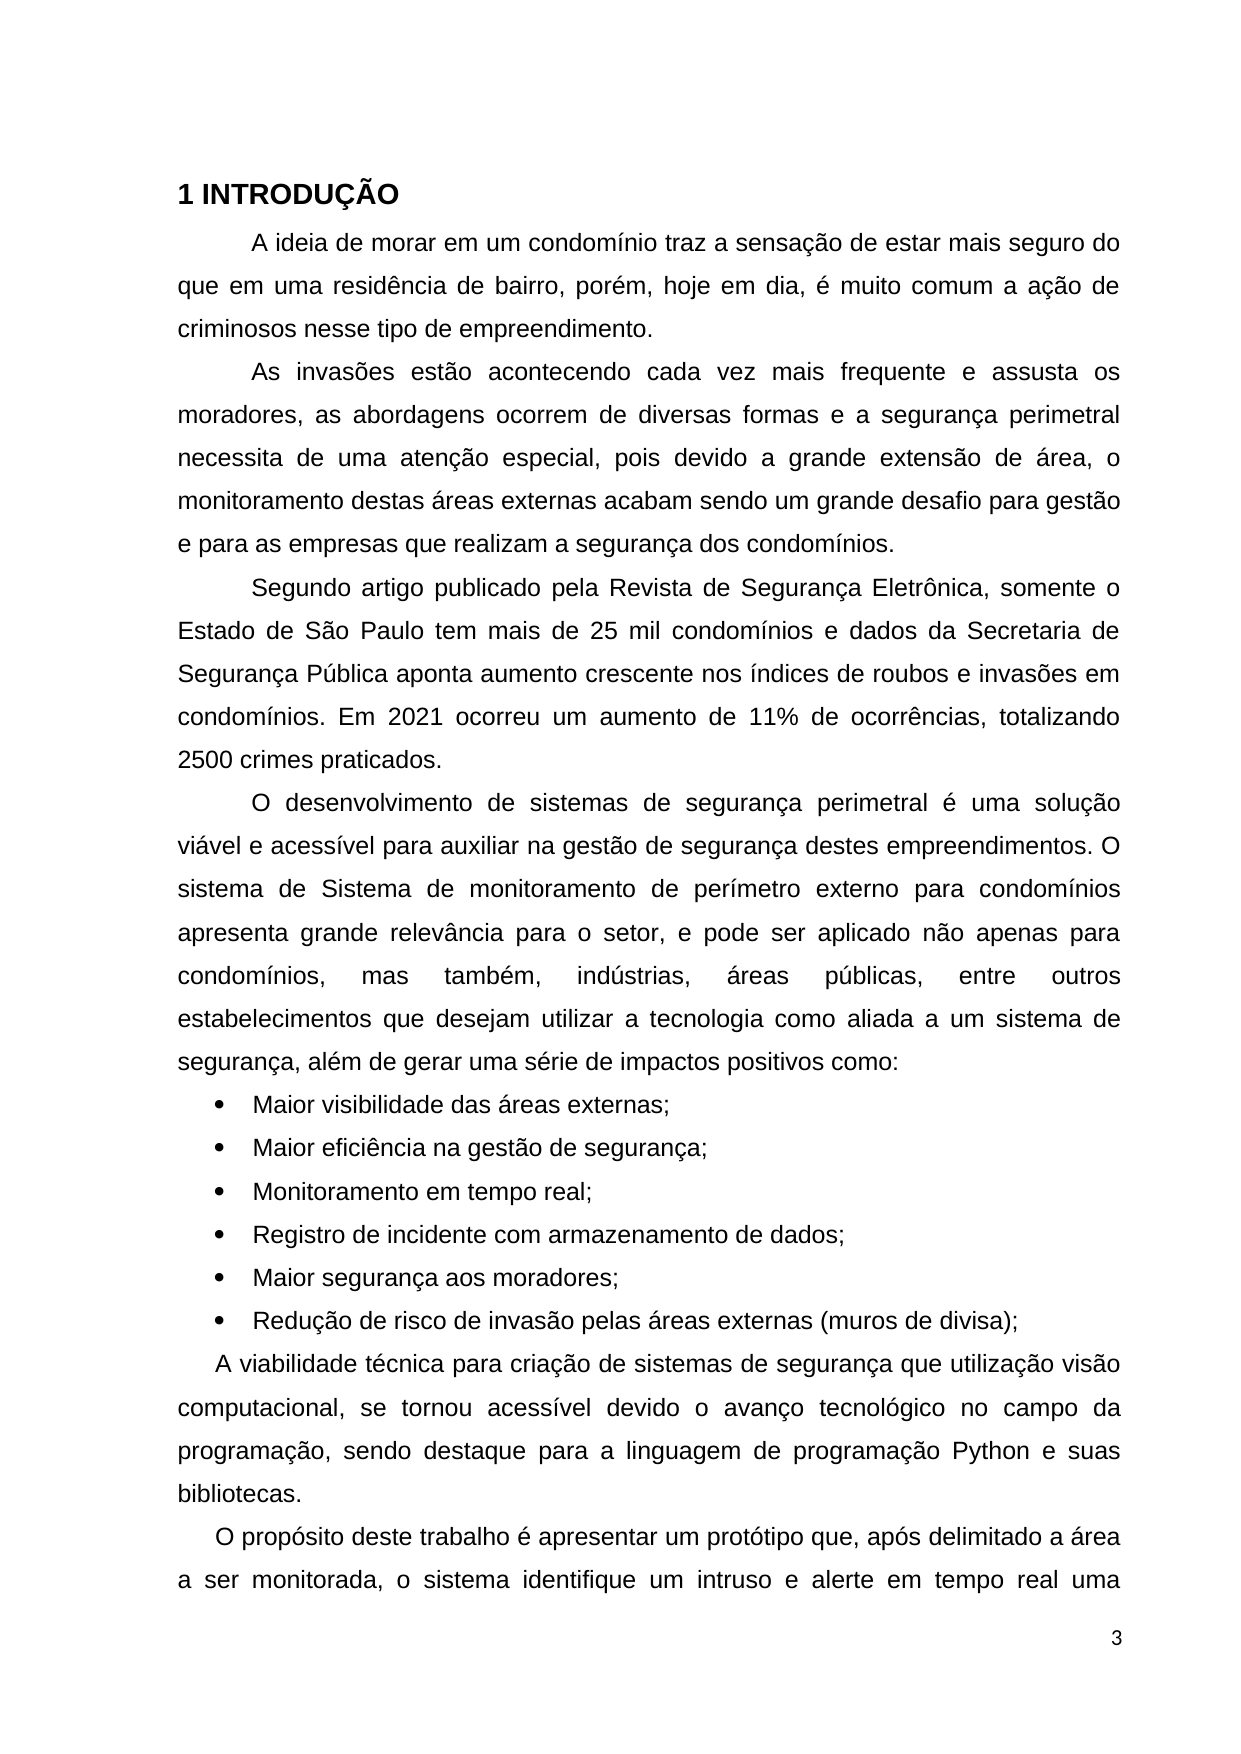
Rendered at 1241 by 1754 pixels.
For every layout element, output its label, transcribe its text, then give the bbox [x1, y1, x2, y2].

list Maior eficiência na gestão de segurança; [215, 1133, 1122, 1162]
list Monitoramento em tempo real; [215, 1176, 1122, 1205]
text O desenvolvimento de sistemas de segurança perimetral é uma solução viável e acessível para auxiliar na gestão de segurança destes empreendimentos. O sistema de Sistema de monitoramento de perímetro externo para condomínios apresenta grande relevância para o setor, e pode ser aplicado não apenas para condomínios, mas também, indústrias, áreas públicas, entre outros estabelecimentos que desejam utilizar a tecnologia como aliada a um sistema de segurança, além de gerar uma série de impactos positivos como: [177, 788, 1122, 1076]
text Segundo artigo publicado pela Revista de Segurança Eletrônica, somente o Estado de São Paulo tem mais de 25 mil condomínios e dados da Secretaria de Segurança Pública aponta aumento crescente nos índices de roubos e invasões em condomínios. Em 2021 ocorreu um aumento de 11% de ocorrências, totalizando 2500 crimes praticados. [177, 572, 1122, 774]
subtitle 1 INTRODUÇÃO [177, 177, 1122, 211]
list Maior segurança aos moradores; [215, 1263, 1122, 1292]
list Registro de incidente com armazenamento de dados; [215, 1220, 1122, 1248]
list Maior visibilidade das áreas externas; [215, 1090, 1122, 1119]
text As invasões estão acontecendo cada vez mais frequente e assusta os moradores, as abordagens ocorrem de diversas formas e a segurança perimetral necessita de uma atenção especial, pois devido a grande extensão de área, o monitoramento destas áreas externas acabam sendo um grande desafio para gestão e para as empresas que realizam a segurança dos condomínios. [177, 357, 1122, 558]
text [177, 1522, 1122, 1594]
list Redução de risco de invasão pelas áreas externas (muros de divisa); [215, 1306, 1122, 1335]
text A ideia de morar em um condomínio traz a sensação de estar mais seguro do que em uma residência de bairro, porém, hoje em dia, é muito comum a ação de criminosos nesse tipo de empreendimento. [177, 227, 1122, 342]
text A viabilidade técnica para criação de sistemas de segurança que utilização visão computacional, se tornou acessível devido o avanço tecnológico no campo da programação, sendo destaque para a linguagem de programação Python e suas bibliotecas. [177, 1349, 1122, 1507]
